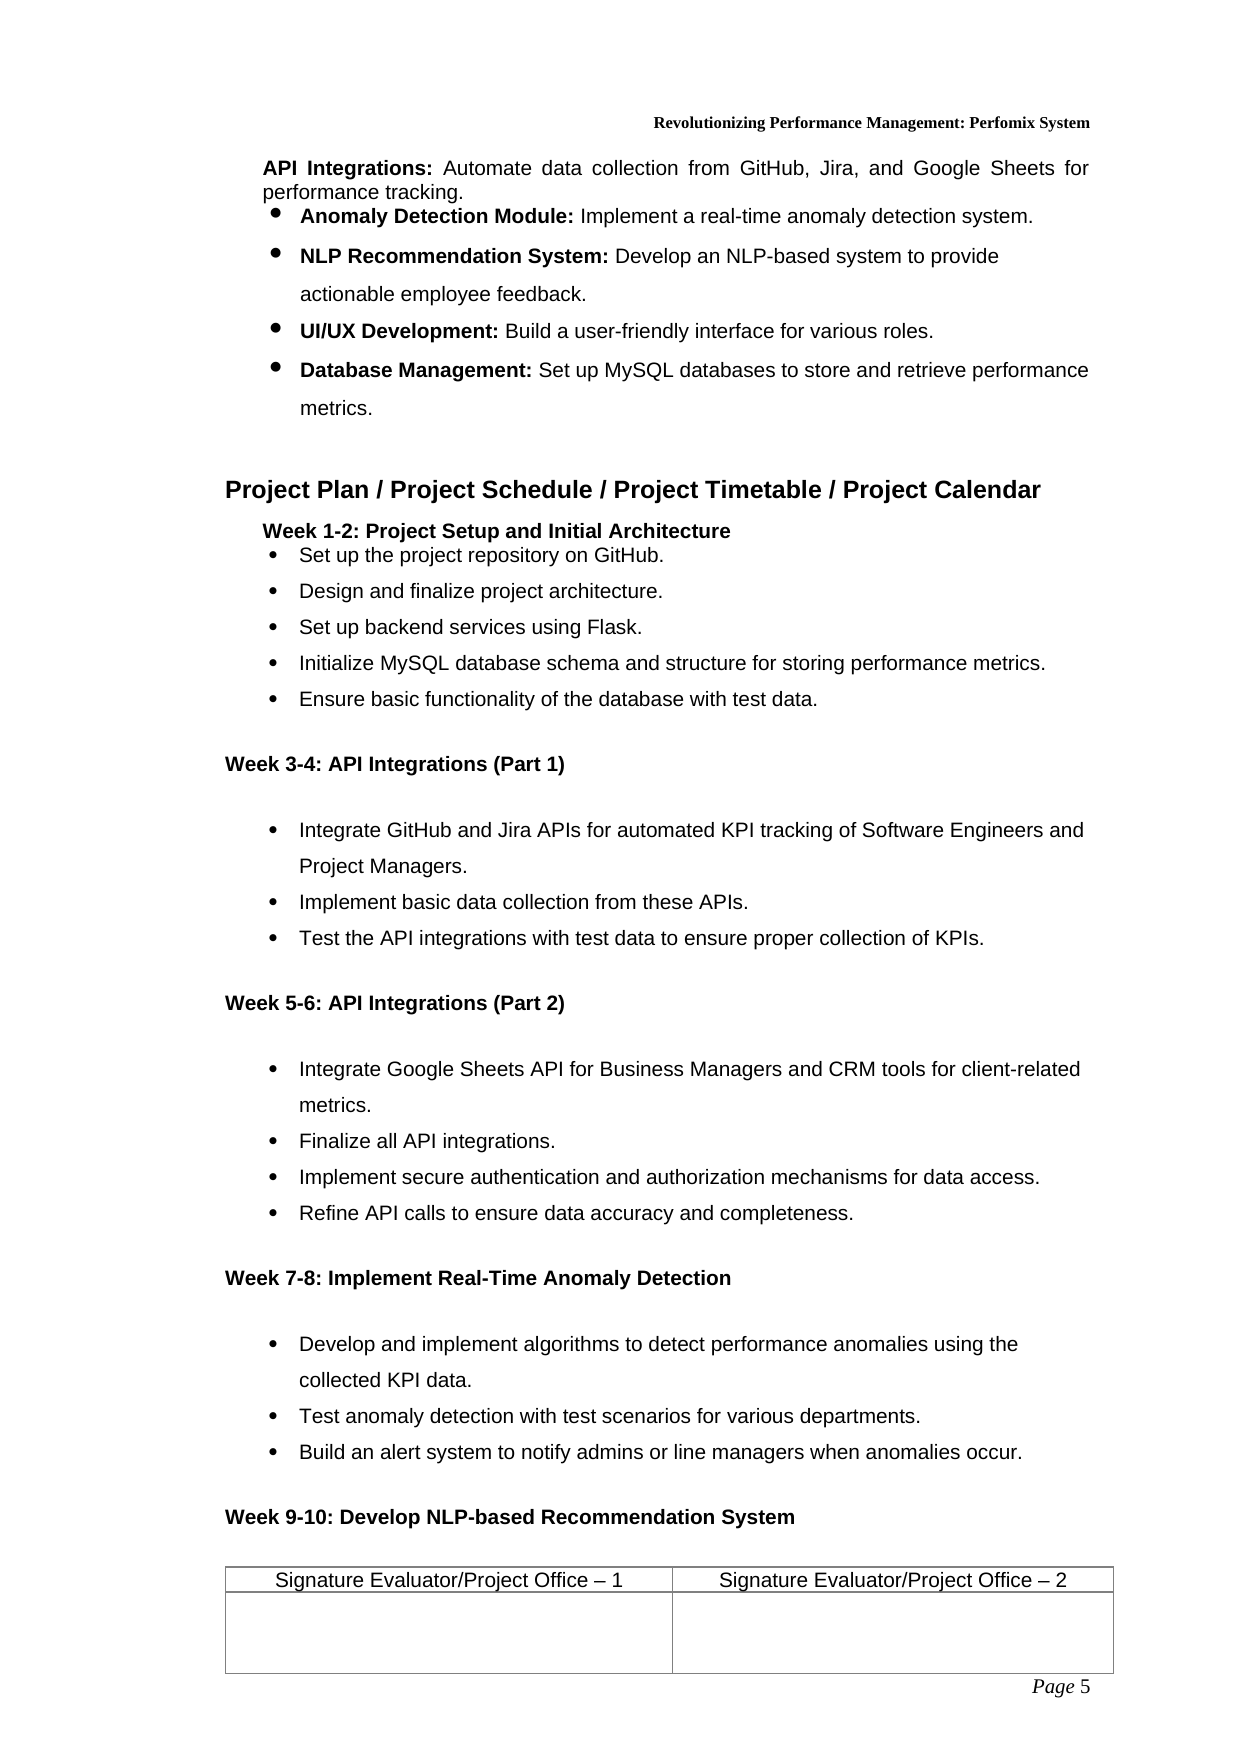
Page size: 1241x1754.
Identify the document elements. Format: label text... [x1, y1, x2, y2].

list Integrate Google Sheets API for Business Managers and CRM tools for client-related metrics. [269, 1056, 1090, 1116]
list Test the API integrations with test data to ensure proper collection of KPIs. [269, 926, 1090, 949]
list NLP Recommendation System: Develop an NLP-based system to provide actionable employee feedback. [271, 243, 1090, 306]
text Week 5-6: API Integrations (Part 2) [225, 991, 1090, 1015]
list Database Management: Set up MySQL databases to store and retrieve performance metrics. [271, 358, 1090, 420]
text Week 9-10: Develop NLP-based Recommendation System [225, 1505, 1090, 1529]
list Build an alert system to notify admins or line managers when anomalies occur. [269, 1439, 1090, 1463]
text Week 3-4: API Integrations (Part 1) [225, 752, 1090, 776]
list Finalize all API integrations. [269, 1128, 1090, 1152]
list Set up backend services using Flask. [269, 614, 1090, 638]
text Week 7-8: Implement Real-Time Anomaly Detection [225, 1266, 1090, 1290]
list Refine API calls to ensure data accuracy and completeness. [269, 1201, 1090, 1224]
list Design and finalize project architecture. [269, 578, 1090, 602]
list Implement basic data collection from these APIs. [269, 889, 1090, 913]
text API Integrations: Automate data collection from GitHub, Jira, and Google Sheets for performance tracking. [262, 156, 1090, 204]
list Develop and implement algorithms to detect performance anomalies using the collected KPI data. [269, 1331, 1090, 1391]
list Implement secure authentication and authorization mechanisms for data access. [269, 1164, 1090, 1188]
text Project Plan / Project Schedule / Project Timetable / Project Calendar [225, 475, 1090, 504]
list Ensure basic functionality of the database with test data. [269, 687, 1090, 711]
list Initialize MySQL database schema and structure for storing performance metrics. [269, 651, 1090, 674]
text Week 1-2: Project Setup and Initial Architecture [262, 518, 1090, 542]
list Set up the project repository on GitHub. [269, 542, 1090, 566]
list Integrate GitHub and Jira APIs for automated KPI tracking of Software Engineers and Project Managers. [269, 817, 1090, 877]
list UI/UX Development: Build a user-friendly interface for various roles. [271, 318, 1090, 344]
list Anomaly Detection Module: Implement a real-time anomaly detection system. [271, 204, 1090, 230]
list Test anomaly detection with test scenarios for various departments. [269, 1403, 1090, 1427]
